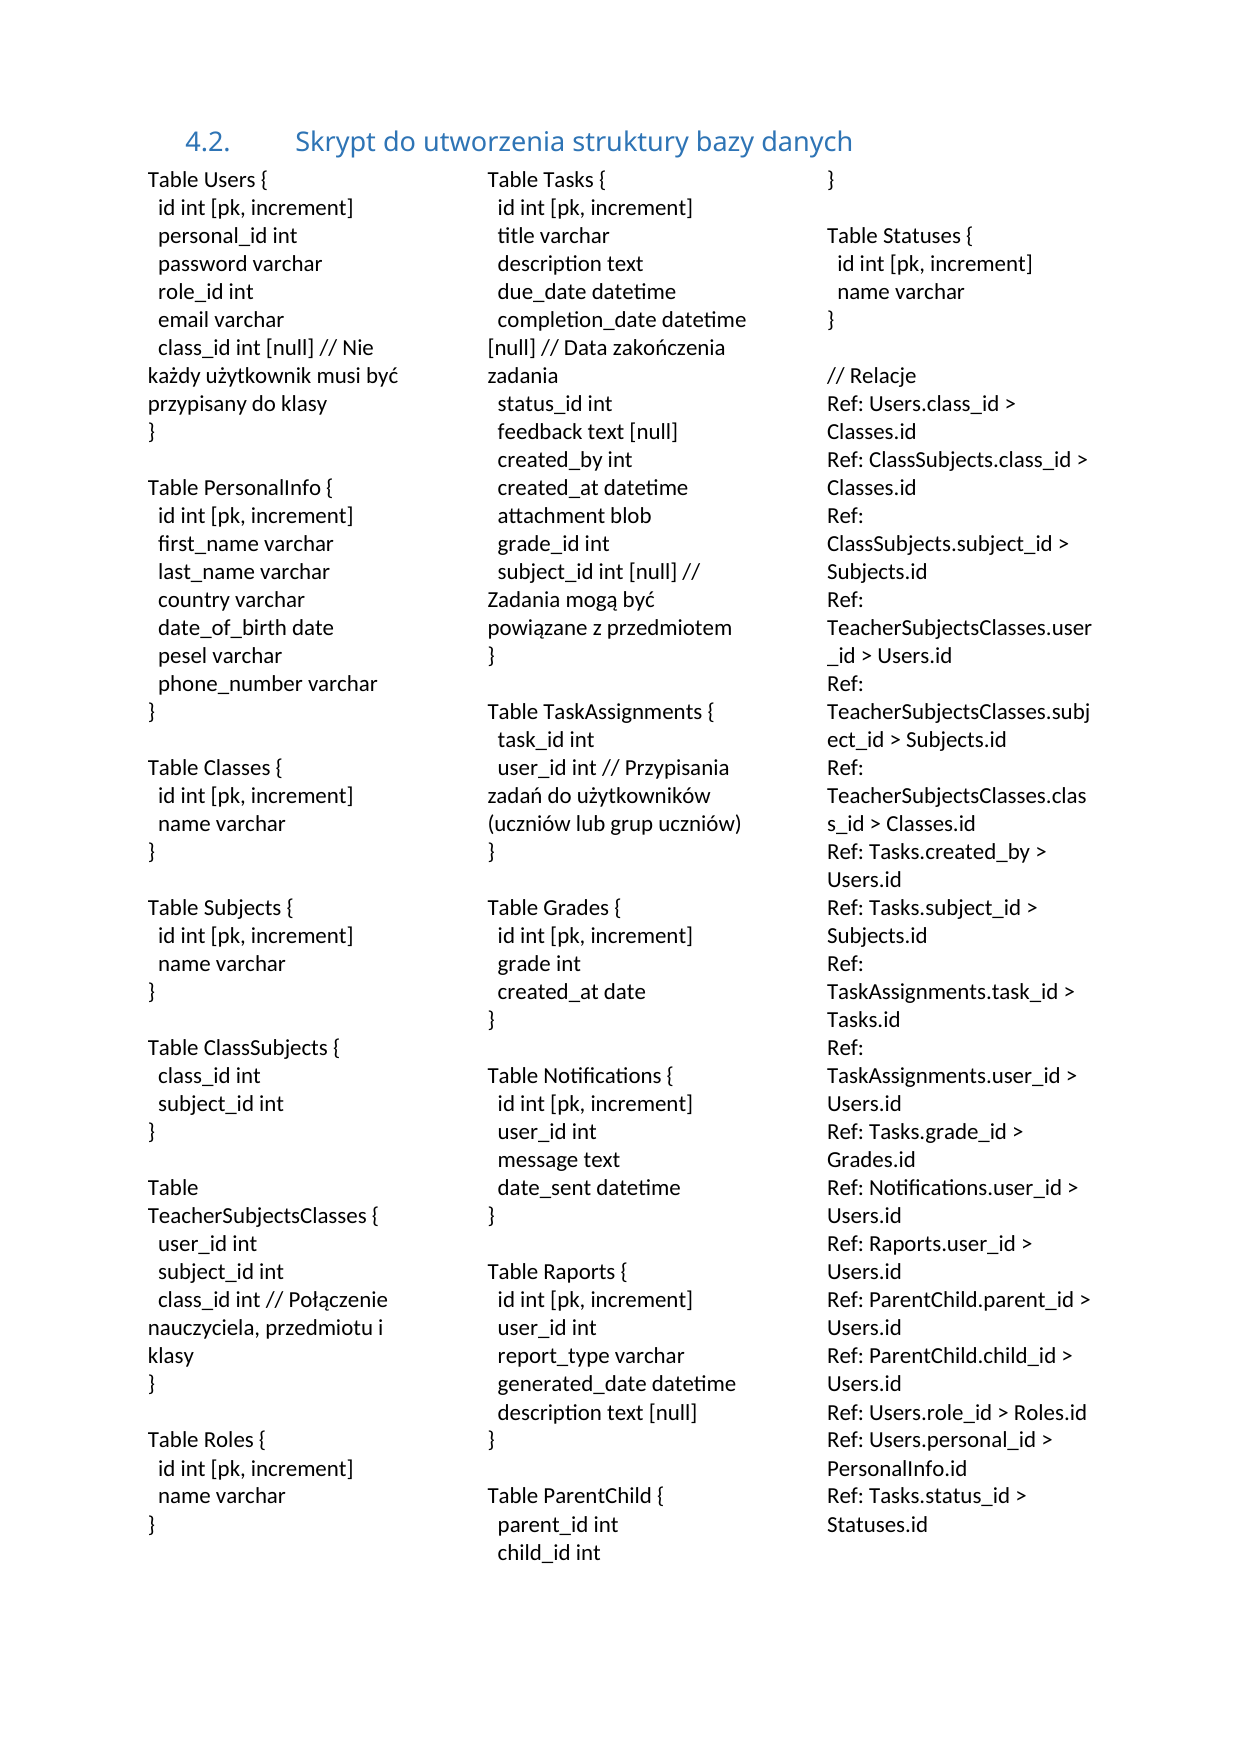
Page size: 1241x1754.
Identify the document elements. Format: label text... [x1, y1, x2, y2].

text Ref: ParentChild.parent_id > Users.id [827, 1286, 1093, 1342]
text attachment blob [487, 501, 753, 529]
text name varchar [148, 1482, 413, 1510]
text email varchar [148, 305, 413, 333]
text Ref: Users.personal_id > PersonalInfo.id [827, 1426, 1093, 1482]
text Ref: Tasks.created_by > Users.id [827, 837, 1093, 893]
text Ref: ParentChild.child_id > Users.id [827, 1342, 1093, 1398]
text id int [pk, increment] [827, 249, 1093, 277]
text Table TeacherSubjectsClasses { [148, 1173, 413, 1229]
text pesel varchar [148, 641, 413, 669]
text Ref: TeacherSubjectsClasses.subject_id > Subjects.id [827, 669, 1093, 753]
subtitle Skrypt do utworzenia struktury bazy danych [185, 122, 1093, 159]
text child_id int [487, 1538, 753, 1566]
text Table Grades { [487, 893, 753, 921]
text } [487, 837, 753, 865]
text grade_id int [487, 529, 753, 557]
text } [827, 305, 1093, 333]
text report_type varchar [487, 1342, 753, 1369]
text created_at date [487, 977, 753, 1005]
text description text [null] [487, 1398, 753, 1426]
text name varchar [827, 277, 1093, 305]
text id int [pk, increment] [487, 1286, 753, 1313]
text } [148, 837, 413, 865]
text first_name varchar [148, 529, 413, 557]
text Table Tasks { [487, 165, 753, 193]
text subject_id int [148, 1089, 413, 1117]
text class_id int // Połączenie nauczyciela, przedmiotu i klasy [148, 1286, 413, 1369]
text Table Statuses { [827, 221, 1093, 249]
text } [487, 1005, 753, 1033]
text Table Raports { [487, 1257, 753, 1286]
text name varchar [148, 809, 413, 837]
text name varchar [148, 949, 413, 977]
text personal_id int [148, 221, 413, 249]
text subject_id int [148, 1257, 413, 1286]
text Table ParentChild { [487, 1482, 753, 1510]
text Table Notifications { [487, 1061, 753, 1089]
text Ref: ClassSubjects.class_id > Classes.id [827, 445, 1093, 501]
text id int [pk, increment] [148, 501, 413, 529]
text } [148, 1369, 413, 1398]
text last_name varchar [148, 557, 413, 585]
text Ref: Tasks.subject_id > Subjects.id [827, 893, 1093, 949]
text parent_id int [487, 1510, 753, 1538]
text Table Subjects { [148, 893, 413, 921]
text id int [pk, increment] [148, 193, 413, 221]
text } [487, 641, 753, 669]
text Table Classes { [148, 753, 413, 781]
text user_id int [487, 1313, 753, 1342]
text // Relacje [827, 361, 1093, 389]
text country varchar [148, 585, 413, 613]
text Ref: TaskAssignments.user_id > Users.id [827, 1033, 1093, 1117]
text due_date datetime [487, 277, 753, 305]
text Ref: Raports.user_id > Users.id [827, 1229, 1093, 1286]
text Table ClassSubjects { [148, 1033, 413, 1061]
text } [148, 1510, 413, 1538]
text description text [487, 249, 753, 277]
text id int [pk, increment] [487, 193, 753, 221]
text feedback text [null] [487, 417, 753, 445]
text Ref: Notifications.user_id > Users.id [827, 1173, 1093, 1229]
text id int [pk, increment] [487, 921, 753, 949]
text Ref: ClassSubjects.subject_id > Subjects.id [827, 501, 1093, 585]
text } [148, 417, 413, 445]
text password varchar [148, 249, 413, 277]
text Ref: TeacherSubjectsClasses.user_id > Users.id [827, 585, 1093, 669]
text user_id int // Przypisania zadań do użytkowników (uczniów lub grup uczniów) [487, 753, 753, 837]
text Ref: Users.role_id > Roles.id [827, 1398, 1093, 1426]
text task_id int [487, 725, 753, 753]
text Ref: Users.class_id > Classes.id [827, 389, 1093, 445]
text } [148, 697, 413, 725]
text grade int [487, 949, 753, 977]
text class_id int [null] // Nie każdy użytkownik musi być przypisany do klasy [148, 333, 413, 417]
text Table PersonalInfo { [148, 473, 413, 501]
text date_sent datetime [487, 1173, 753, 1201]
text Table TaskAssignments { [487, 697, 753, 725]
text id int [pk, increment] [148, 921, 413, 949]
text subject_id int [null] // Zadania mogą być powiązane z przedmiotem [487, 557, 753, 641]
text class_id int [148, 1061, 413, 1089]
text id int [pk, increment] [148, 1454, 413, 1482]
text created_at datetime [487, 473, 753, 501]
text Table Roles { [148, 1426, 413, 1454]
text created_by int [487, 445, 753, 473]
text Ref: Tasks.grade_id > Grades.id [827, 1117, 1093, 1173]
text } [148, 1117, 413, 1145]
text user_id int [148, 1229, 413, 1257]
text generated_date datetime [487, 1369, 753, 1398]
text id int [pk, increment] [148, 781, 413, 809]
text status_id int [487, 389, 753, 417]
text message text [487, 1145, 753, 1173]
text } [487, 1426, 753, 1454]
text Table Users { [148, 165, 413, 193]
text phone_number varchar [148, 669, 413, 697]
text user_id int [487, 1117, 753, 1145]
text } [487, 1201, 753, 1229]
text Ref: TeacherSubjectsClasses.class_id > Classes.id [827, 753, 1093, 837]
text } [827, 165, 1093, 193]
text Ref: TaskAssignments.task_id > Tasks.id [827, 949, 1093, 1033]
text completion_date datetime [null] // Data zakończenia zadania [487, 305, 753, 389]
text Ref: Tasks.status_id > Statuses.id [827, 1482, 1093, 1538]
text } [148, 977, 413, 1005]
text role_id int [148, 277, 413, 305]
text title varchar [487, 221, 753, 249]
text id int [pk, increment] [487, 1089, 753, 1117]
text date_of_birth date [148, 613, 413, 641]
